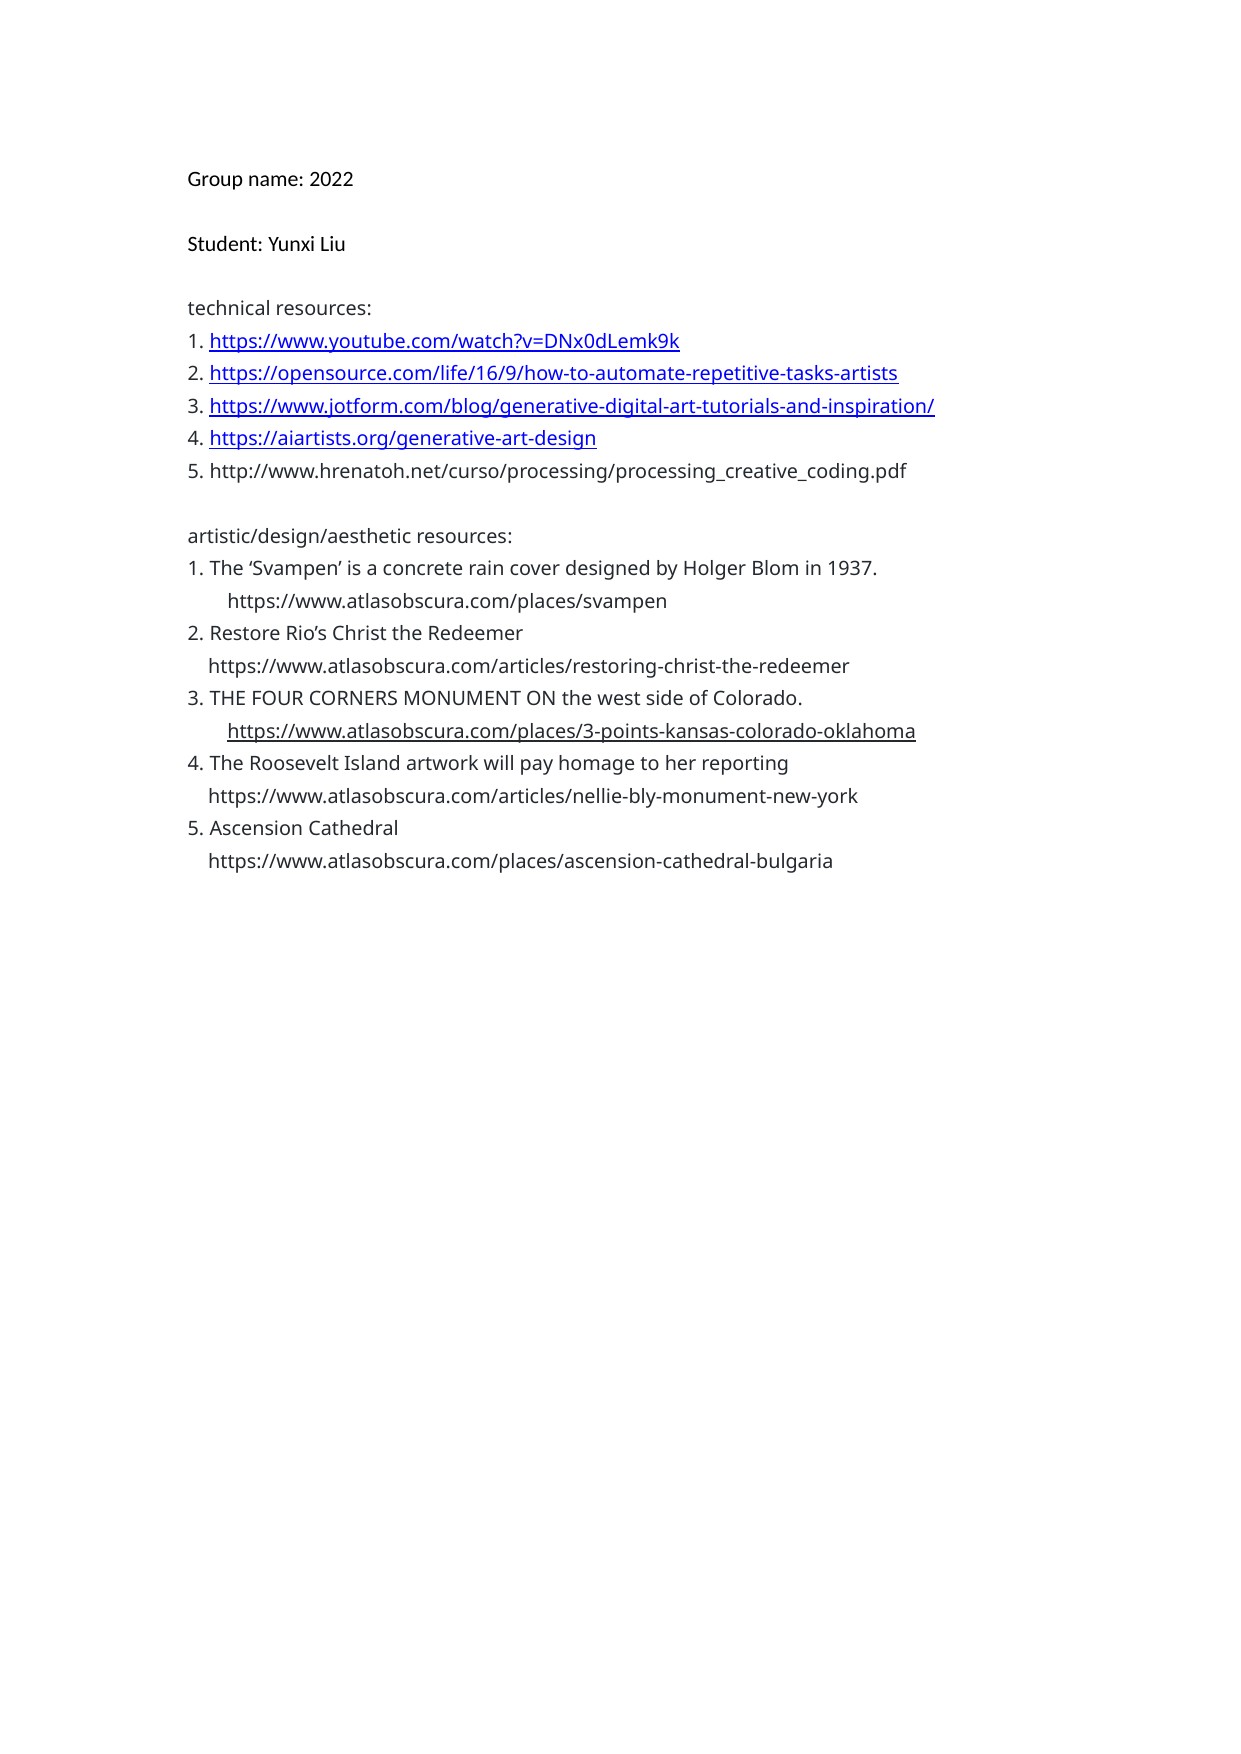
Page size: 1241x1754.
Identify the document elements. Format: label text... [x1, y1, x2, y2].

list https://www.atlasobscura.com/places/svampen [187, 584, 1053, 617]
list https://aiartists.org/generative-art-design [187, 422, 1053, 454]
list https://www.youtube.com/watch?v=DNx0dLemk9k [187, 324, 1053, 357]
text technical resources: [187, 292, 1053, 324]
list The Roosevelt Island artwork will pay homage to her reporting [187, 747, 1053, 779]
list https://www.atlasobscura.com/places/3-points-kansas-colorado-oklahoma [187, 714, 1053, 747]
list https://www.jotform.com/blog/generative-digital-art-tutorials-and-inspiration/ [187, 389, 1053, 422]
list THE FOUR CORNERS MONUMENT ON the west side of Colorado. [187, 682, 1053, 714]
text Group name: 2022 [187, 162, 1053, 194]
text Student: Yunxi Liu [187, 227, 1053, 259]
list https://www.atlasobscura.com/articles/restoring-christ-the-redeemer [187, 649, 1053, 682]
list The ‘Svampen’ is a concrete rain cover designed by Holger Blom in 1937. [187, 552, 1053, 584]
list https://opensource.com/life/16/9/how-to-automate-repetitive-tasks-artists [187, 357, 1053, 389]
list Ascension Cathedral [187, 812, 1053, 844]
list https://www.atlasobscura.com/articles/nellie-bly-monument-new-york [187, 779, 1053, 812]
list Restore Rio’s Christ the Redeemer [187, 617, 1053, 649]
list https://www.atlasobscura.com/places/ascension-cathedral-bulgaria [187, 844, 1053, 877]
list http://www.hrenatoh.net/curso/processing/processing_creative_coding.pdf [187, 454, 1053, 487]
text artistic/design/aesthetic resources: [187, 519, 1053, 552]
